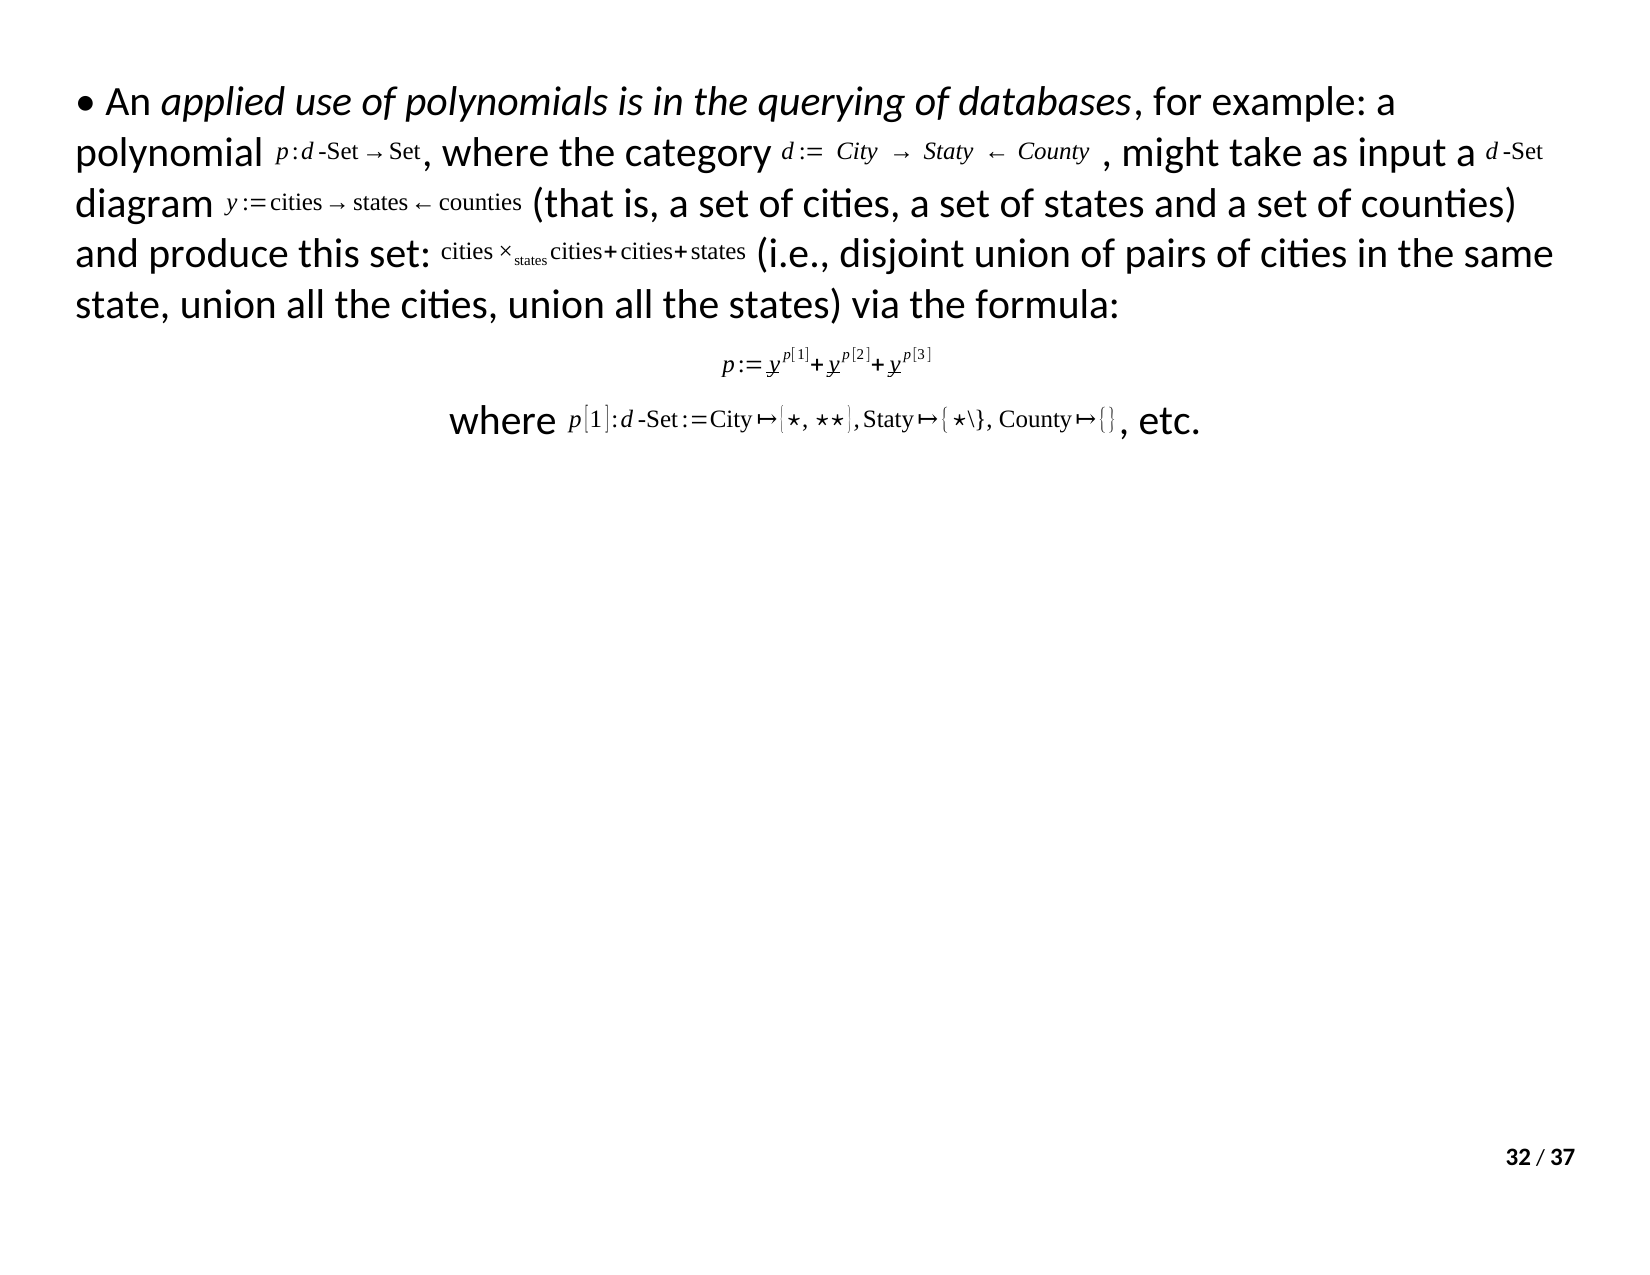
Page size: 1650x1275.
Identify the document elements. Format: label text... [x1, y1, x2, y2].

text where , etc. [75, 394, 1575, 444]
text • An applied use of polynomials is in the querying of databases, for example: a polynomial , where the category , might take as input a diagram (that is, a set of cities, a set of states and a set of counties) and produce this set: (i.e., disjoint union of pairs of cities in the same state, union all the cities, union all the states) via the formula: [75, 75, 1575, 329]
